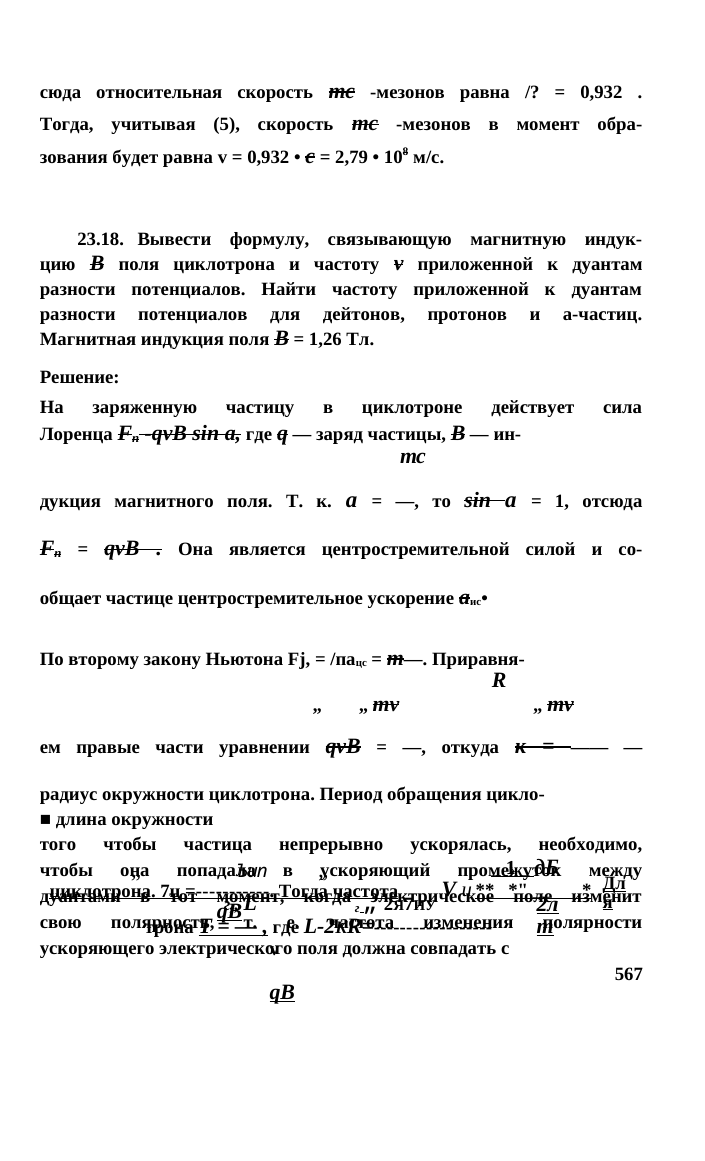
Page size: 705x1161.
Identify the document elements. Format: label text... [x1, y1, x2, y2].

text ■ длина окружности [39, 810, 642, 829]
text тс [400, 446, 642, 468]
text По второму закону Ньютона Fj, = /пацс = m—. Приравня- [39, 648, 642, 669]
text 567 [39, 959, 642, 985]
text того чтобы частица непрерывно ускорялась, необходимо, чтобы она попадала в ускоряющий промежуток между дуантами в тот момент, когда электрическое поле изменит свою полярность, т. е. частота изменения полярности ускоряющего электрического поля должна совпадать с [39, 829, 642, 959]
text Решение: [39, 368, 642, 387]
text сюда относительная скорость тс -мезонов равна /? = 0,932 . Тогда, учитывая (5), скорость тс -мезонов в момент обра- зования будет равна v = 0,932 • с = 2,79 • 108 м/с. [39, 72, 642, 170]
list Вывести формулу, связывающую магнитную индук- цию В поля циклотрона и частоту v приложенной к дуантам разности потенциалов. Найти частоту приложенной к дуантам разности потенциалов для дейтонов, протонов и а-частиц. Магнитная индукция поля В = 1,26 Тл. [39, 226, 642, 351]
text На заряженную частицу в циклотроне действует сила Лоренца Fn -qvB sin а, где q — заряд частицы, В — ин- [39, 391, 642, 446]
text R [492, 669, 642, 691]
text ем правые части уравнении qvB = —, откуда к = —— — радиус окружности циклотрона. Период обращения цикло- [39, 715, 642, 810]
text „ „ mv „ mv [312, 693, 642, 715]
text дукция магнитного поля. Т. к. а = —, то sin а = 1, отсюда Fn = qvB . Она является центростремительной силой и со- общает частице центростремительное ускорение аис• [39, 468, 642, 614]
